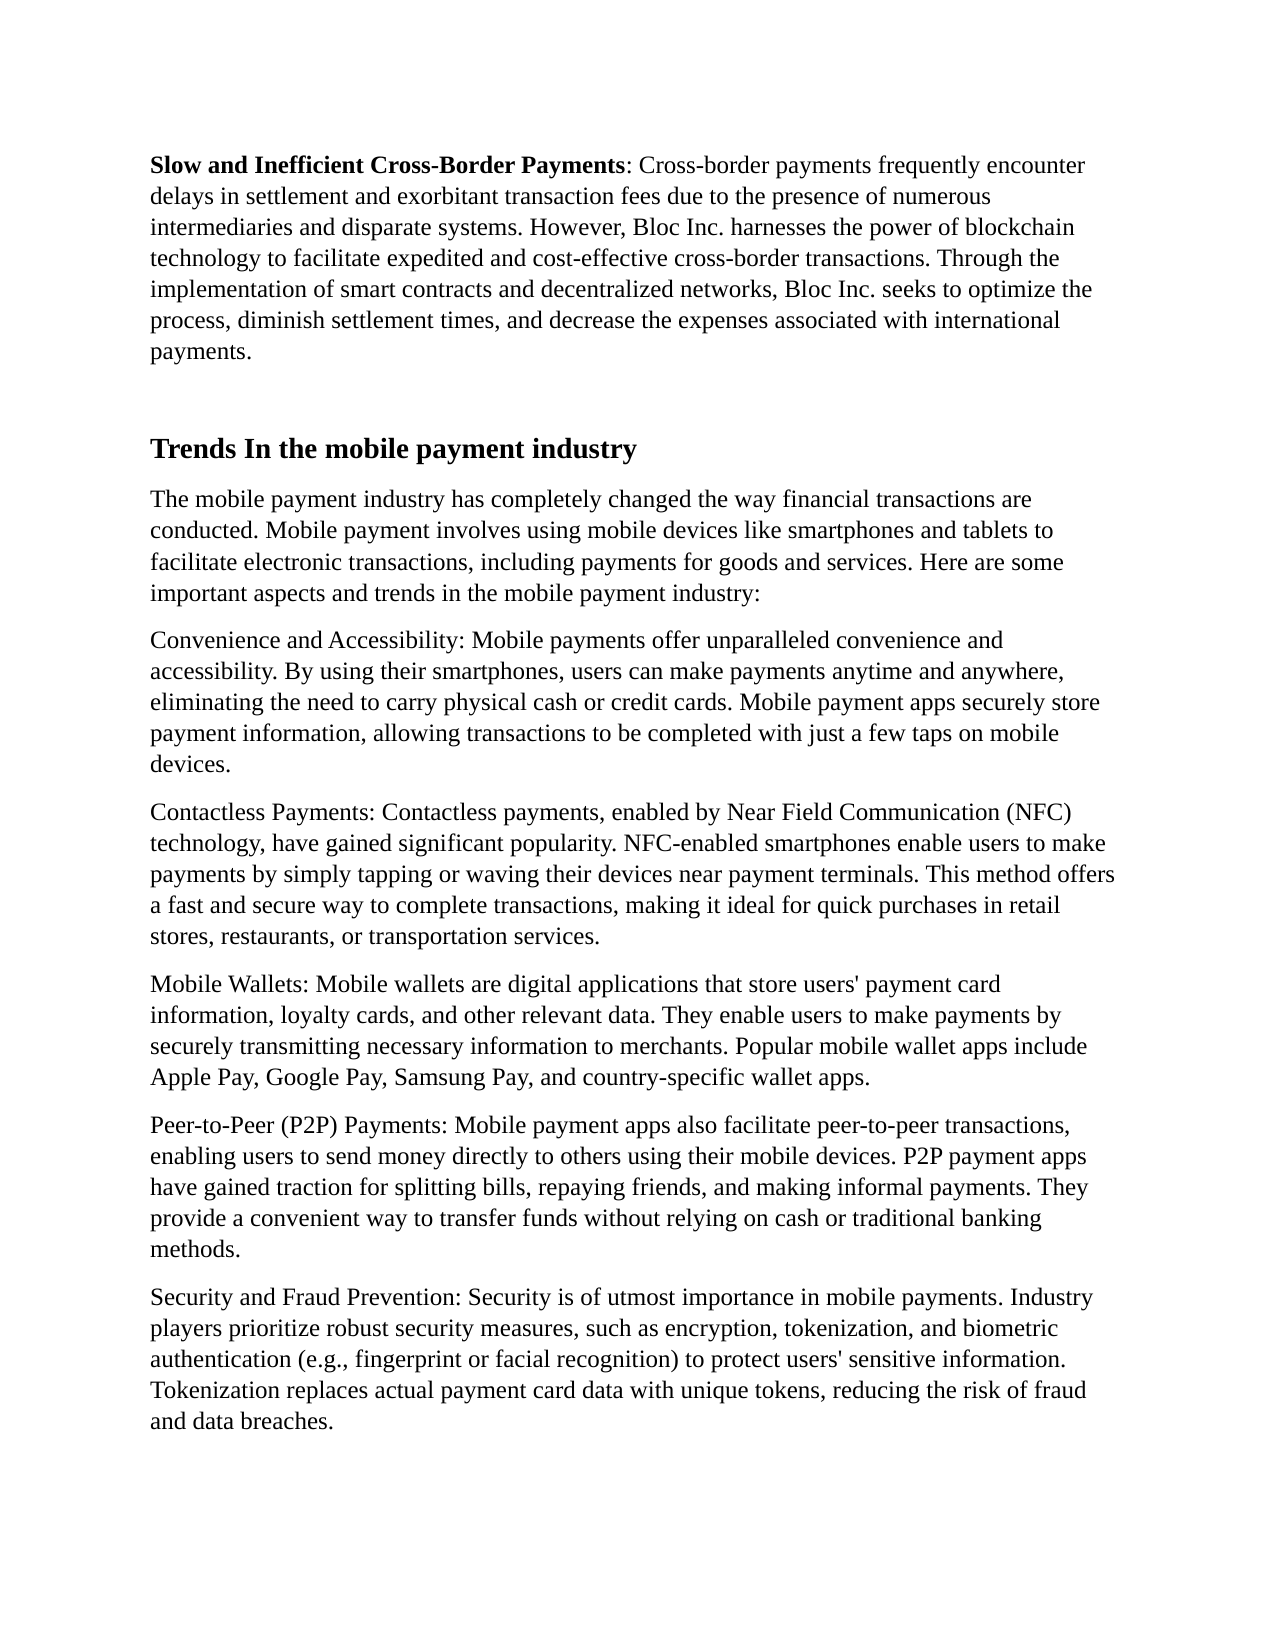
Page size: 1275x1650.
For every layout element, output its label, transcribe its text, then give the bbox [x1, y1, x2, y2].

text Security and Fraud Prevention: Security is of utmost importance in mobile payments. Industry players prioritize robust security measures, such as encryption, tokenization, and biometric authentication (e.g., fingerprint or facial recognition) to protect users' sensitive information. Tokenization replaces actual payment card data with unique tokens, reducing the risk of fraud and data breaches. [150, 1282, 1125, 1435]
text Convenience and Accessibility: Mobile payments offer unparalleled convenience and accessibility. By using their smartphones, users can make payments anytime and anywhere, eliminating the need to carry physical cash or credit cards. Mobile payment apps securely store payment information, allowing transactions to be completed with just a few taps on mobile devices. [150, 625, 1125, 778]
text The mobile payment industry has completely changed the way financial transactions are conducted. Mobile payment involves using mobile devices like smartphones and tablets to facilitate electronic transactions, including payments for goods and services. Here are some important aspects and trends in the mobile payment industry: [150, 484, 1125, 606]
text Contactless Payments: Contactless payments, enabled by Near Field Communication (NFC) technology, have gained significant popularity. NFC-enabled smartphones enable users to make payments by simply tapping or waving their devices near payment terminals. This method offers a fast and secure way to complete transactions, making it ideal for quick purchases in retail stores, restaurants, or transportation services. [150, 797, 1125, 950]
text Trends In the mobile payment industry [150, 432, 1125, 465]
text Mobile Wallets: Mobile wallets are digital applications that store users' payment card information, loyalty cards, and other relevant data. They enable users to make payments by securely transmitting necessary information to merchants. Popular mobile wallet apps include Apple Pay, Google Pay, Samsung Pay, and country-specific wallet apps. [150, 969, 1125, 1091]
text Slow and Inefficient Cross-Border Payments: Cross-border payments frequently encounter delays in settlement and exorbitant transaction fees due to the presence of numerous intermediaries and disparate systems. However, Bloc Inc. harnesses the power of blockchain technology to facilitate expedited and cost-effective cross-border transactions. Through the implementation of smart contracts and decentralized networks, Bloc Inc. seeks to optimize the process, diminish settlement times, and decrease the expenses associated with international payments. [150, 150, 1125, 365]
text Peer-to-Peer (P2P) Payments: Mobile payment apps also facilitate peer-to-peer transactions, enabling users to send money directly to others using their mobile devices. P2P payment apps have gained traction for splitting bills, repaying friends, and making informal payments. They provide a convenient way to transfer funds without relying on cash or traditional banking methods. [150, 1110, 1125, 1263]
